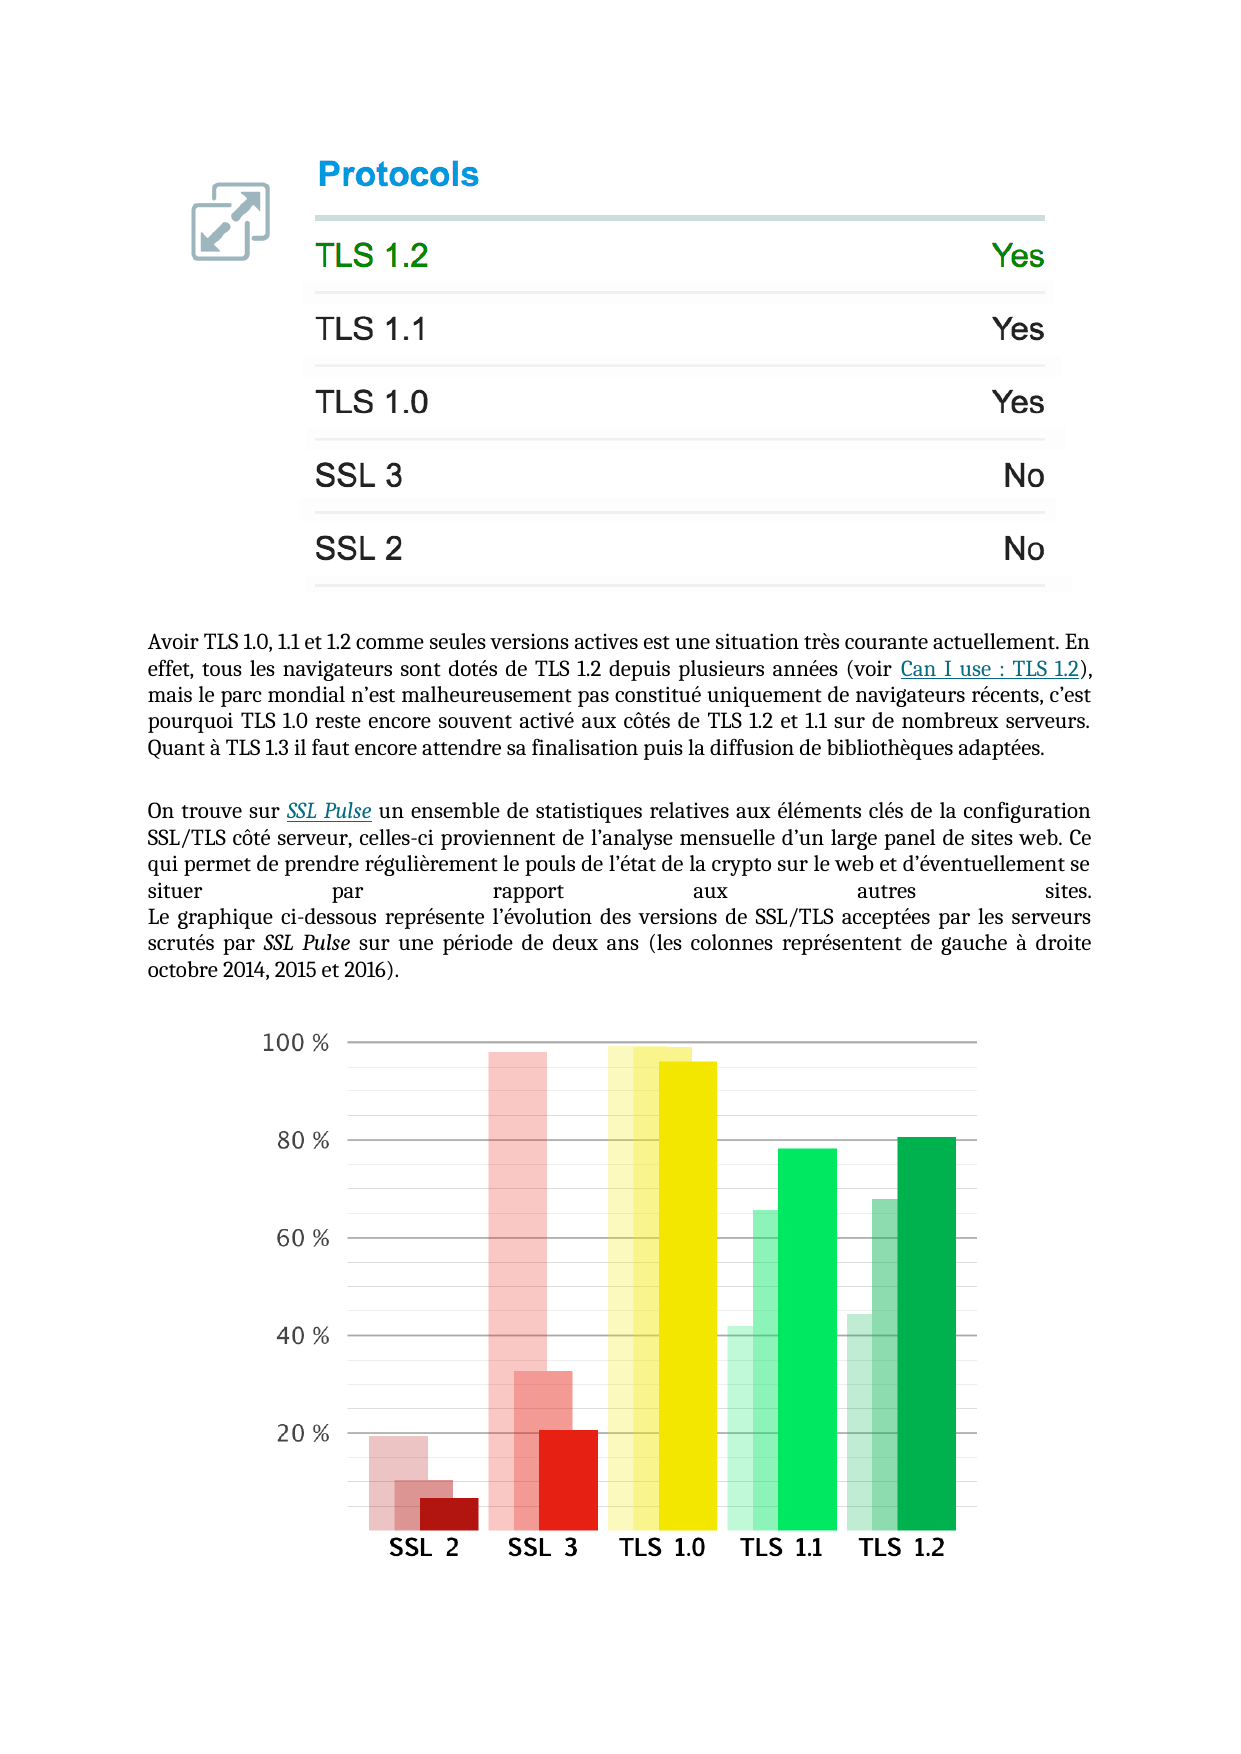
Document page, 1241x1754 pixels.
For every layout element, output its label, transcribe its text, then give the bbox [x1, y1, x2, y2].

text On trouve sur SSL Pulse un ensemble de statistiques relatives aux éléments clés de la configuration SSL/TLS côté serveur, celles-ci proviennent de l’analyse mensuelle d’un large panel de sites web. Ce qui permet de prendre régulièrement le pouls de l’état de la crypto sur le web et d’éventuellement se situer par rapport aux autres sites. Le graphique ci-dessous représente l’évolution des versions de SSL/TLS acceptées par les serveurs scrutés par SSL Pulse sur une période de deux ans (les colonnes représentent de gauche à droite octobre 2014, 2015 et 2016). [148, 798, 1093, 983]
picture [240, 1020, 1000, 1570]
picture [147, 147, 1096, 592]
text Avoir TLS 1.0, 1.1 et 1.2 comme seules versions actives est une situation très courante actuellement. En effet, tous les navigateurs sont dotés de TLS 1.2 depuis plusieurs années (voir Can I use : TLS 1.2), mais le parc mondial n’est malheureusement pas constitué uniquement de navigateurs récents, c’est pourquoi TLS 1.0 reste encore souvent activé aux côtés de TLS 1.2 et 1.1 sur de nombreux serveurs. Quant à TLS 1.3 il faut encore attendre sa finalisation puis la diffusion de bibliothèques adaptées. [148, 629, 1093, 761]
